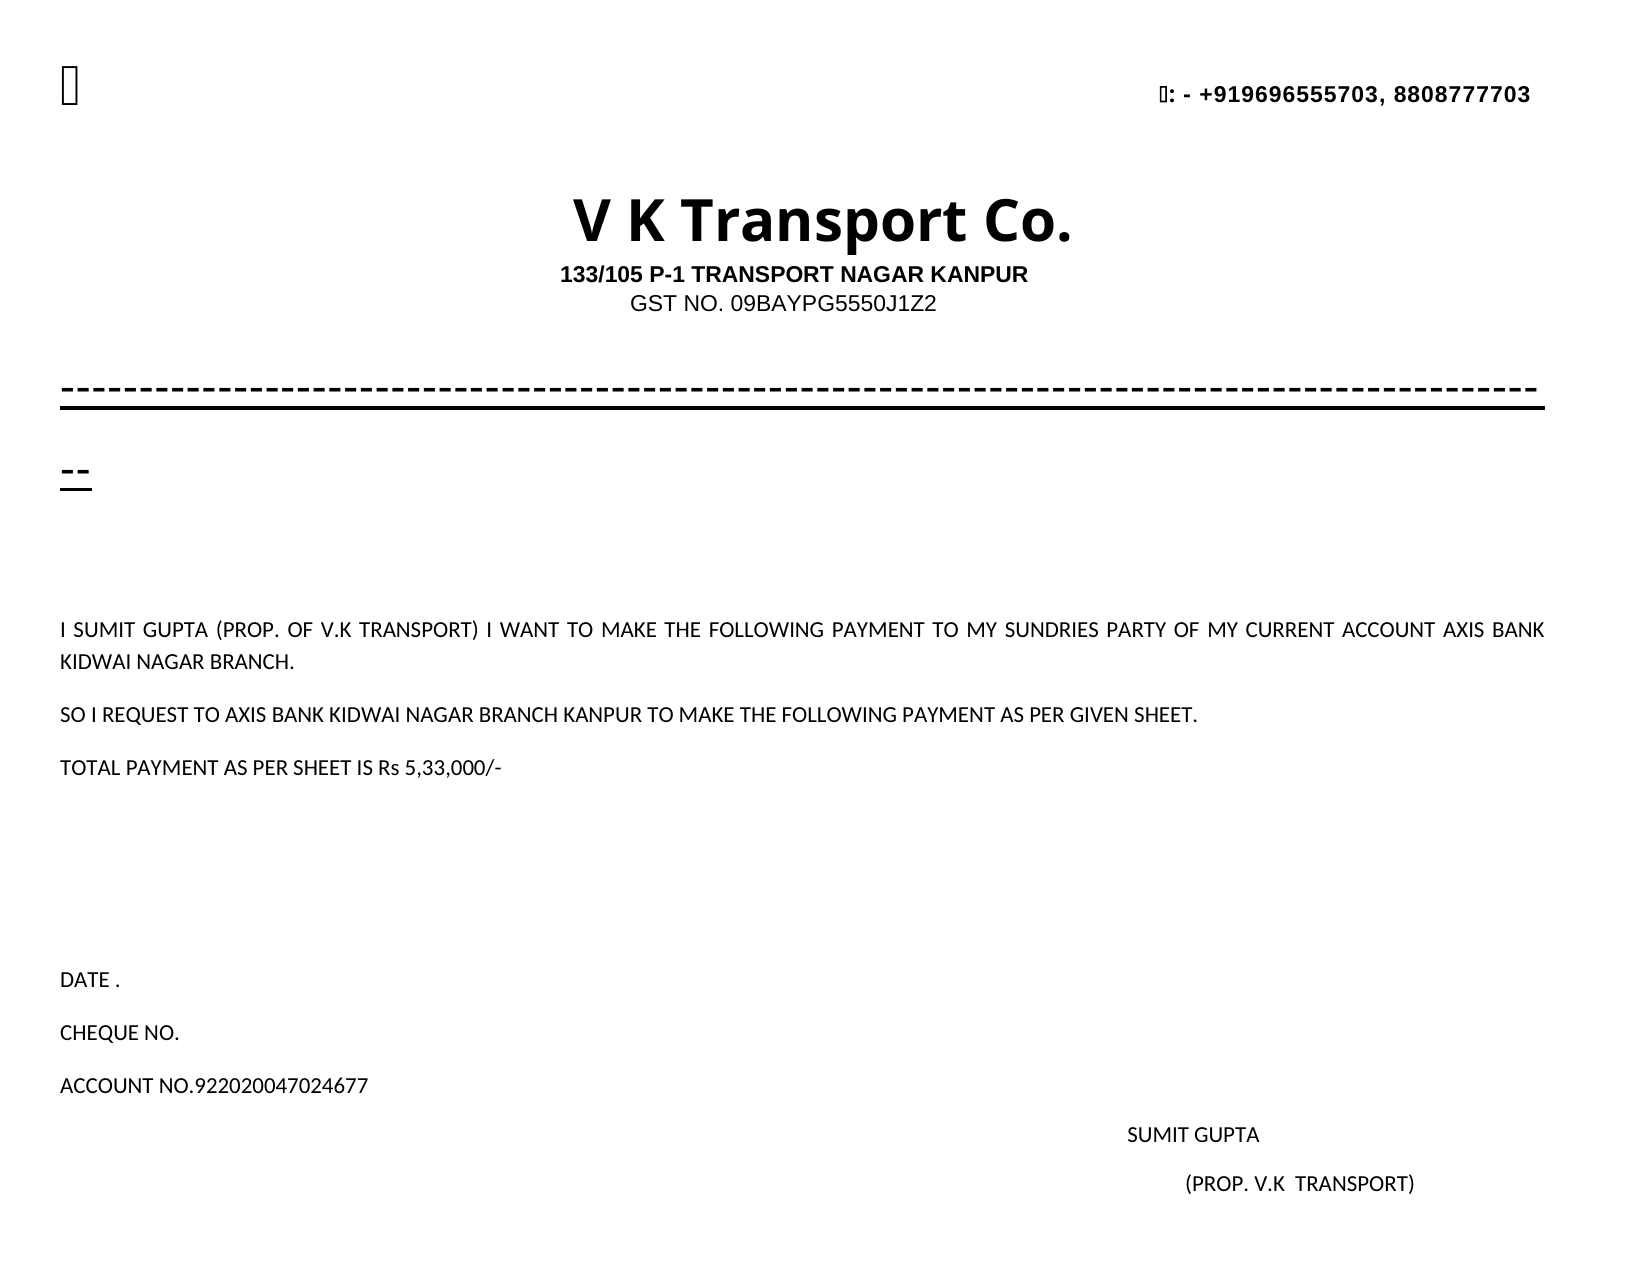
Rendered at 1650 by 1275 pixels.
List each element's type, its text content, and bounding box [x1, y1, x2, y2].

table_cell GST NO. 09BAYPG5550J1Z2 [199, 288, 1410, 317]
text : - +919696555703, 8808777703 [60, 58, 1546, 117]
text ------------------------------------------------------------------------------------------------ [60, 345, 1546, 498]
text (PROP. V.K TRANSPORT) [1185, 1169, 1546, 1197]
text SO I REQUEST TO AXIS BANK KIDWAI NAGAR BRANCH KANPUR TO MAKE THE FOLLOWING PAYMENT AS PER GIVEN SHEET. [60, 700, 1546, 728]
table_cell 133/105 P-1 TRANSPORT NAGAR KANPUR [199, 259, 1410, 288]
text DATE . [60, 965, 1546, 993]
text ACCOUNT NO.922020047024677 [60, 1071, 1546, 1099]
text CHEQUE NO. [60, 1018, 1546, 1046]
text TOTAL PAYMENT AS PER SHEET IS Rs 5,33,000/- [60, 753, 1546, 781]
text SUMIT GUPTA [60, 1120, 1546, 1148]
text I SUMIT GUPTA (PROP. OF V.K TRANSPORT) I WANT TO MAKE THE FOLLOWING PAYMENT TO MY SUNDRIES PARTY OF MY CURRENT ACCOUNT AXIS BANK KIDWAI NAGAR BRANCH. [60, 615, 1546, 675]
table_header V K Transport Co. [199, 179, 1410, 259]
